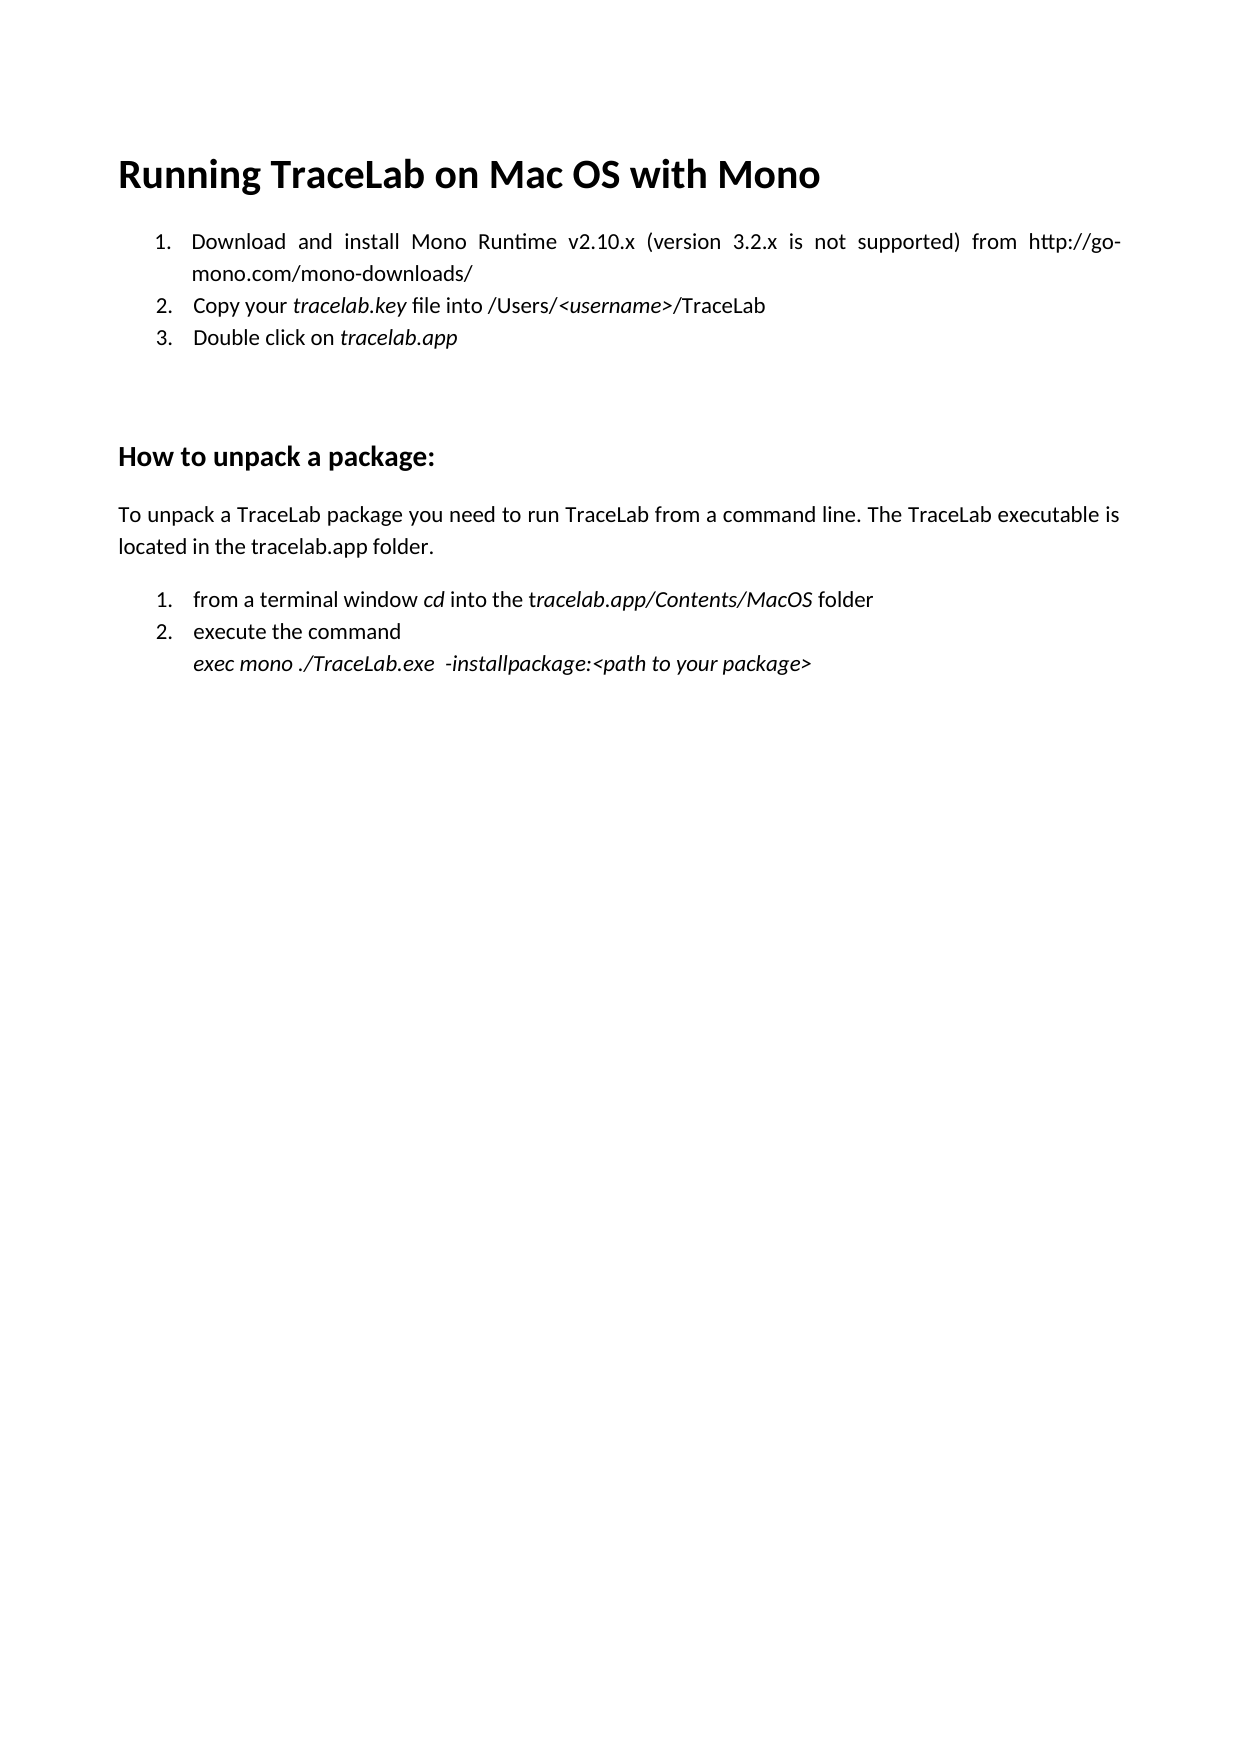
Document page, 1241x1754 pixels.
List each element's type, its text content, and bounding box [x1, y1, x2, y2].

list Double click on tracelab.app [156, 323, 1122, 351]
text To unpack a TraceLab package you need to run TraceLab from a command line. The TraceLab executable is located in the tracelab.app folder. [118, 500, 1122, 560]
list Copy your tracelab.key file into /Users/<username>/TraceLab [156, 291, 1122, 319]
list Download and install Mono Runtime v2.10.x (version 3.2.x is not supported) from http://go-mono.com/mono-downloads/ [154, 227, 1122, 287]
list from a terminal window cd into the tracelab.app/Contents/MacOS folder [156, 585, 1122, 613]
list execute the command exec mono ./TraceLab.exe -installpackage:<path to your package> [156, 617, 1122, 678]
text How to unpack a package: [118, 438, 1122, 474]
text Running TraceLab on Mac OS with Mono [118, 148, 1122, 198]
